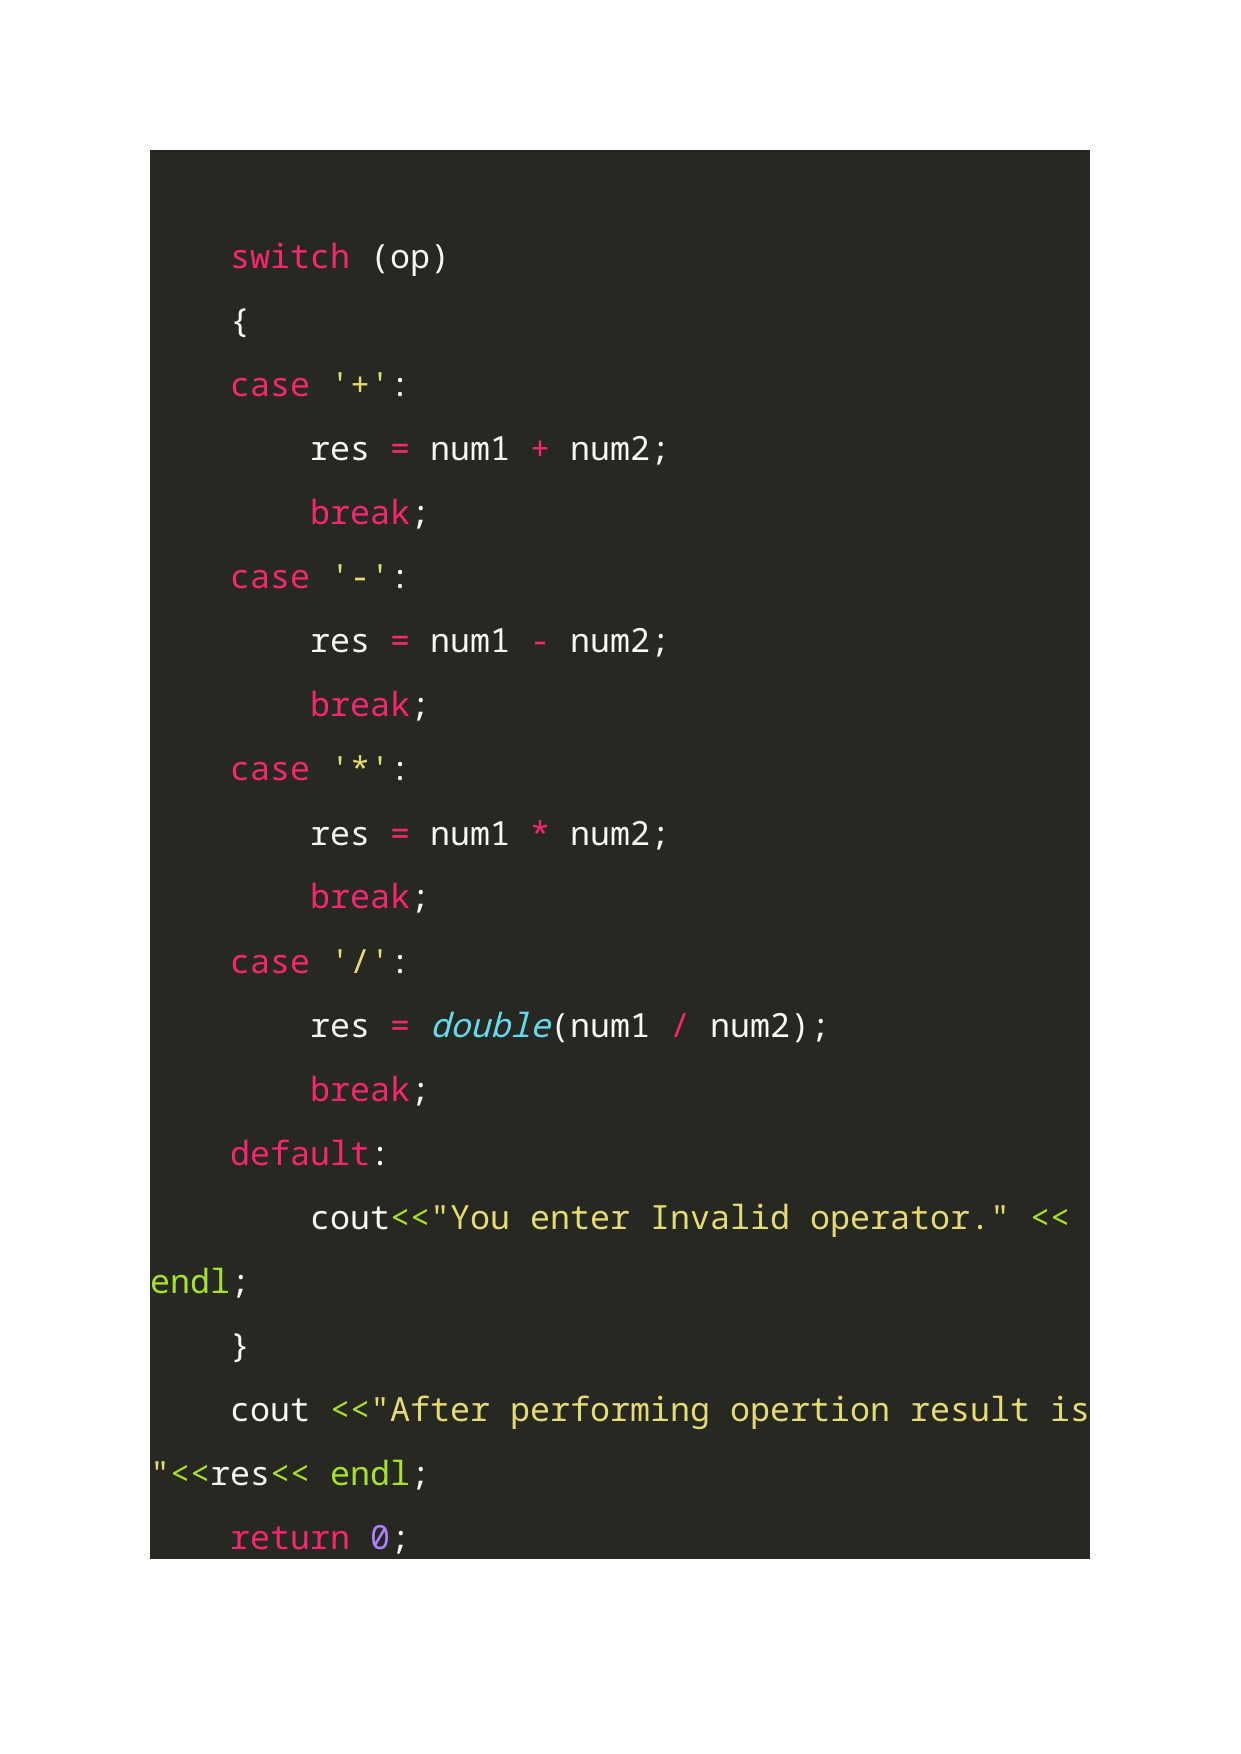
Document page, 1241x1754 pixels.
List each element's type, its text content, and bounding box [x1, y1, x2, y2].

text default: [150, 1111, 1090, 1175]
text case '-': [150, 534, 1090, 598]
text case '*': [150, 727, 1090, 791]
text } [150, 1303, 1090, 1367]
text break; [150, 662, 1090, 727]
text case '/': [150, 919, 1090, 983]
text { [150, 278, 1090, 342]
text break; [150, 470, 1090, 534]
text break; [150, 855, 1090, 919]
text return 0; [150, 1495, 1090, 1559]
text res = double(num1 / num2); [150, 983, 1090, 1047]
text res = num1 - num2; [150, 598, 1090, 662]
text case '+': [150, 342, 1090, 406]
text res = num1 + num2; [150, 406, 1090, 470]
text cout<<"You enter Invalid operator." << endl; [150, 1175, 1090, 1303]
text break; [150, 1047, 1090, 1111]
text res = num1 * num2; [150, 791, 1090, 855]
text switch (op) [150, 214, 1090, 278]
text cout <<"After performing opertion result is "<<res<< endl; [150, 1367, 1090, 1495]
